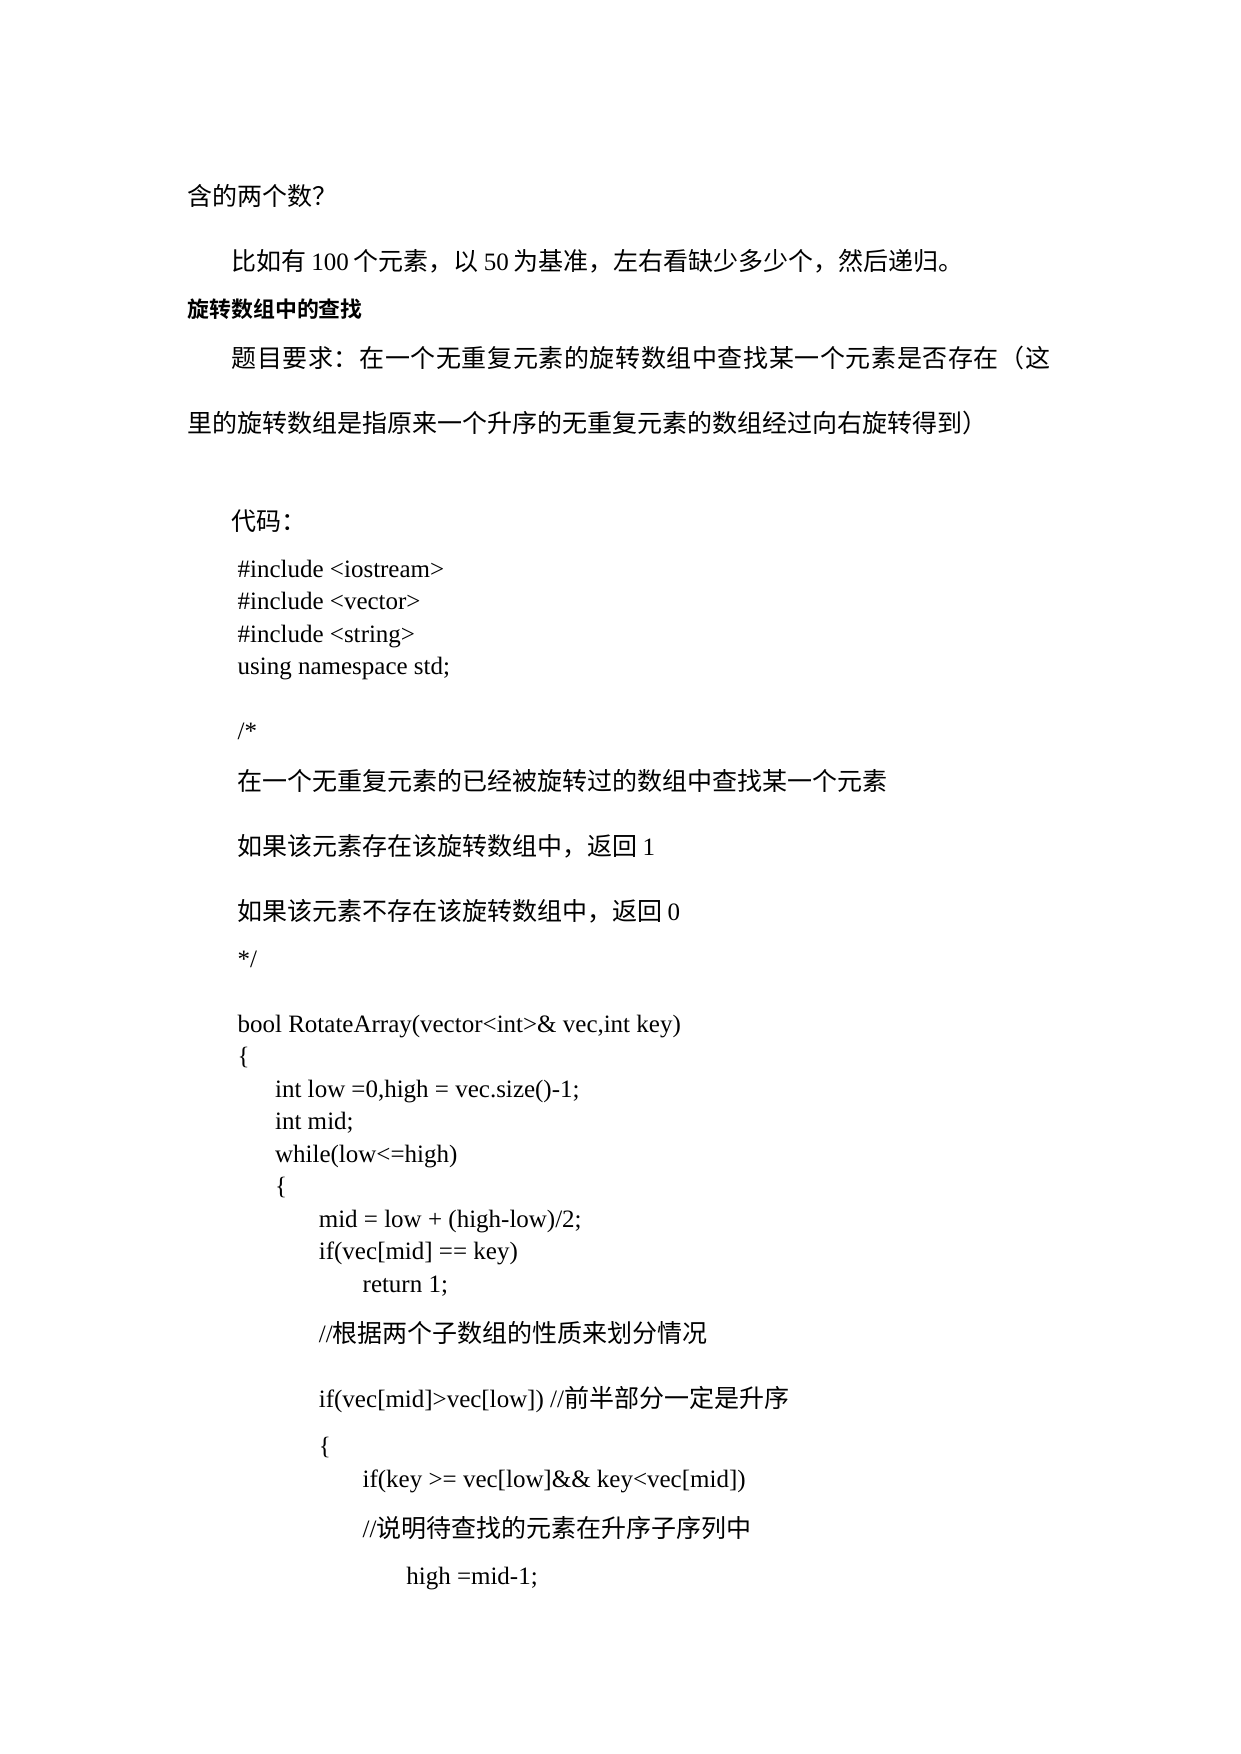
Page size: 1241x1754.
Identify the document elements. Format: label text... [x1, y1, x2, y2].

text mid = low + (high-low)/2; [237, 1202, 1053, 1234]
text */ [237, 942, 1053, 974]
text int low =0,high = vec.size()-1; [237, 1072, 1053, 1104]
text { [237, 1039, 1053, 1072]
text 题目要求：在一个无重复元素的旋转数组中查找某一个元素是否存在（这里的旋转数组是指原来一个升序的无重复元素的数组经过向右旋转得到） [187, 324, 1053, 454]
text using namespace std; [237, 649, 1053, 682]
text if(key >= vec[low]&& key<vec[mid]) [237, 1462, 1053, 1494]
text high =mid-1; [237, 1559, 1053, 1592]
text //说明待查找的元素在升序子序列中 [325, 1494, 1053, 1559]
text 比如有100个元素，以50为基准，左右看缺少多少个，然后递归。 [187, 227, 1053, 292]
text return 1; [237, 1267, 1053, 1299]
text 2、一个有N个元素的数组，每个元素都是[1,N+2]序列中的某一个，且序列中每个数至多被包含一次，那么该序列中有两个数没被包含，如何查找没被包含的两个数？ [187, 162, 1053, 227]
text 代码： [187, 487, 1053, 552]
text int mid; [237, 1104, 1053, 1137]
text 在一个无重复元素的已经被旋转过的数组中查找某一个元素 [237, 747, 1053, 812]
text #include <vector> [237, 584, 1053, 617]
text if(vec[mid]>vec[low]) //前半部分一定是升序 [237, 1364, 1053, 1429]
text if(vec[mid] == key) [237, 1234, 1053, 1267]
text while(low<=high) [237, 1137, 1053, 1169]
text 如果该元素不存在该旋转数组中，返回0 [237, 877, 1053, 942]
text /* [237, 714, 1053, 747]
text //根据两个子数组的性质来划分情况 [237, 1299, 1053, 1364]
subtitle 旋转数组中的查找 [187, 292, 1053, 324]
text bool RotateArray(vector<int>& vec,int key) [237, 1007, 1053, 1039]
text 如果该元素存在该旋转数组中，返回1 [237, 812, 1053, 877]
text #include <iostream> [237, 552, 1053, 584]
text #include <string> [237, 617, 1053, 649]
text { [237, 1169, 1053, 1202]
text { [237, 1429, 1053, 1462]
